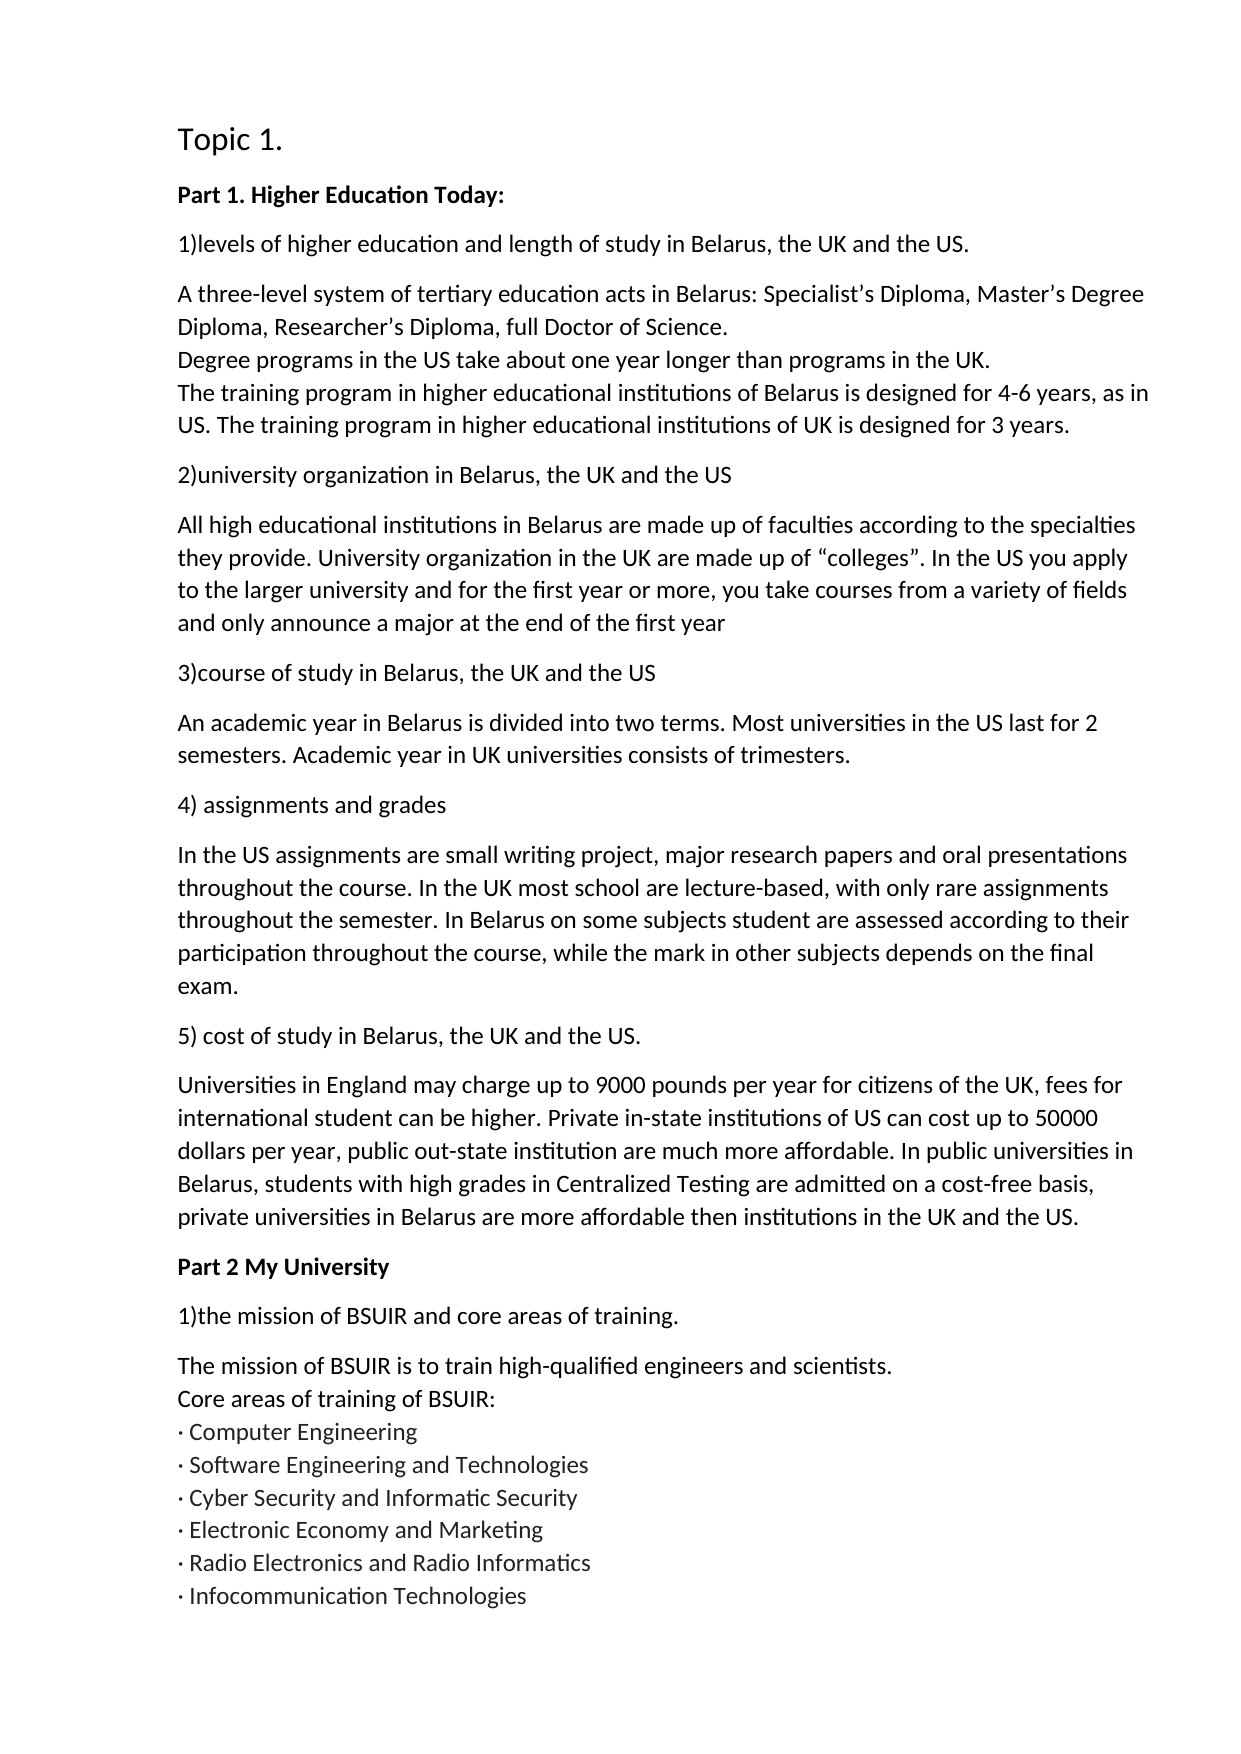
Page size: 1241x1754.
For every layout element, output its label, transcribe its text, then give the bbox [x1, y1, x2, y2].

text 4) assignments and grades [177, 789, 1152, 820]
text 1)the mission of BSUIR and core areas of training. [177, 1300, 1152, 1331]
text Topic 1. [177, 118, 1152, 159]
text An academic year in Belarus is divided into two terms. Most universities in the US last for 2 semesters. Academic year in UK universities consists of trimesters. [177, 707, 1152, 770]
text Part 2 My University [177, 1251, 1152, 1281]
text Universities in England may charge up to 9000 pounds per year for citizens of the UK, fees for international student can be higher. Private in-state institutions of US can cost up to 50000 dollars per year, public out-state institution are much more affordable. In public universities in Belarus, students with high grades in Centralized Testing are admitted on a cost-free basis, private universities in Belarus are more affordable then institutions in the UK and the US. [177, 1069, 1152, 1232]
text A three-level system of tertiary education acts in Belarus: Specialist’s Diploma, Master’s Degree Diploma, Researcher’s Diploma, full Doctor of Science. Degree programs in the US take about one year longer than programs in the UK. The training program in higher educational institutions of Belarus is designed for 4-6 years, as in US. The training program in higher educational institutions of UK is designed for 3 years. [177, 278, 1152, 440]
text 3)course of study in Belarus, the UK and the US [177, 657, 1152, 688]
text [177, 1350, 1152, 1611]
text In the US assignments are small writing project, major research papers and oral presentations throughout the course. In the UK most school are lecture-based, with only rare assignments throughout the semester. In Belarus on some subjects student are assessed according to their participation throughout the course, while the mark in other subjects depends on the final exam. [177, 839, 1152, 1001]
text Part 1. Higher Education Today: [177, 179, 1152, 209]
text All high educational institutions in Belarus are made up of faculties according to the specialties they provide. University organization in the UK are made up of “colleges”. In the US you apply to the larger university and for the first year or more, you take courses from a variety of fields and only announce a major at the end of the first year [177, 509, 1152, 638]
text 2)university organization in Belarus, the UK and the US [177, 459, 1152, 490]
text 5) cost of study in Belarus, the UK and the US. [177, 1020, 1152, 1051]
text 1)levels of higher education and length of study in Belarus, the UK and the US. [177, 228, 1152, 259]
